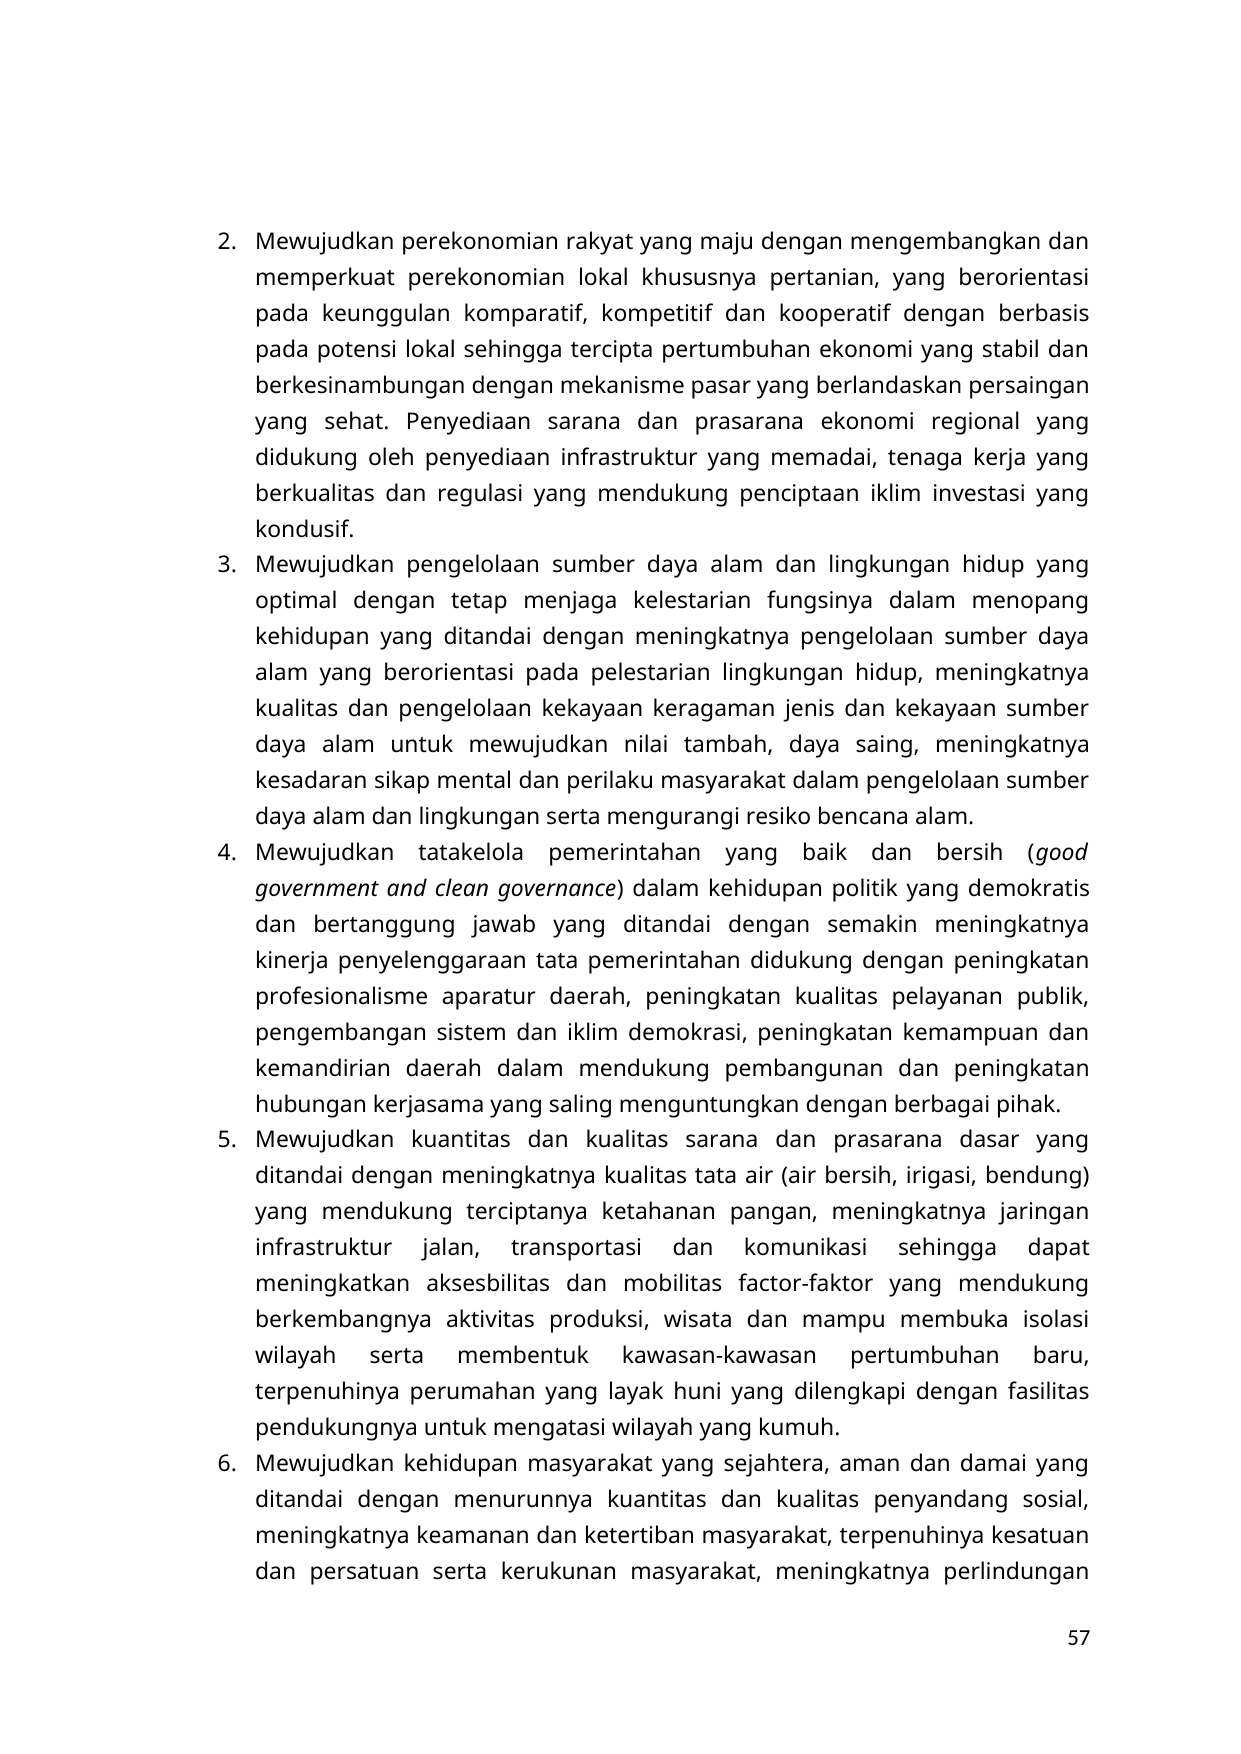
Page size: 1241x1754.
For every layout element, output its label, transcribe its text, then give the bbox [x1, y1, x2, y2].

list Mewujudkan pengelolaan sumber daya alam dan lingkungan hidup yang optimal dengan tetap menjaga kelestarian fungsinya dalam menopang kehidupan yang ditandai dengan meningkatnya pengelolaan sumber daya alam yang berorientasi pada pelestarian lingkungan hidup, meningkatnya kualitas dan pengelolaan kekayaan keragaman jenis dan kekayaan sumber daya alam untuk mewujudkan nilai tambah, daya saing, meningkatnya kesadaran sikap mental dan perilaku masyarakat dalam pengelolaan sumber daya alam dan lingkungan serta mengurangi resiko bencana alam. [217, 548, 1090, 831]
list Mewujudkan kuantitas dan kualitas sarana dan prasarana dasar yang ditandai dengan meningkatnya kualitas tata air (air bersih, irigasi, bendung) yang mendukung terciptanya ketahanan pangan, meningkatnya jaringan infrastruktur jalan, transportasi dan komunikasi sehingga dapat meningkatkan aksesbilitas dan mobilitas factor-faktor yang mendukung berkembangnya aktivitas produksi, wisata dan mampu membuka isolasi wilayah serta membentuk kawasan-kawasan pertumbuhan baru, terpenuhinya perumahan yang layak huni yang dilengkapi dengan fasilitas pendukungnya untuk mengatasi wilayah yang kumuh. [217, 1123, 1090, 1442]
list Mewujudkan tatakelola pemerintahan yang baik dan bersih (good government and clean governance) dalam kehidupan politik yang demokratis dan bertanggung jawab yang ditandai dengan semakin meningkatnya kinerja penyelenggaraan tata pemerintahan didukung dengan peningkatan profesionalisme aparatur daerah, peningkatan kualitas pelayanan publik, pengembangan sistem dan iklim demokrasi, peningkatan kemampuan dan kemandirian daerah dalam mendukung pembangunan dan peningkatan hubungan kerjasama yang saling menguntungkan dengan berbagai pihak. [217, 836, 1090, 1119]
list Mewujudkan perekonomian rakyat yang maju dengan mengembangkan dan memperkuat perekonomian lokal khususnya pertanian, yang berorientasi pada keunggulan komparatif, kompetitif dan kooperatif dengan berbasis pada potensi lokal sehingga tercipta pertumbuhan ekonomi yang stabil dan berkesinambungan dengan mekanisme pasar yang berlandaskan persaingan yang sehat. Penyediaan sarana dan prasarana ekonomi regional yang didukung oleh penyediaan infrastruktur yang memadai, tenaga kerja yang berkualitas dan regulasi yang mendukung penciptaan iklim investasi yang kondusif. [217, 225, 1090, 544]
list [217, 1447, 1090, 1586]
